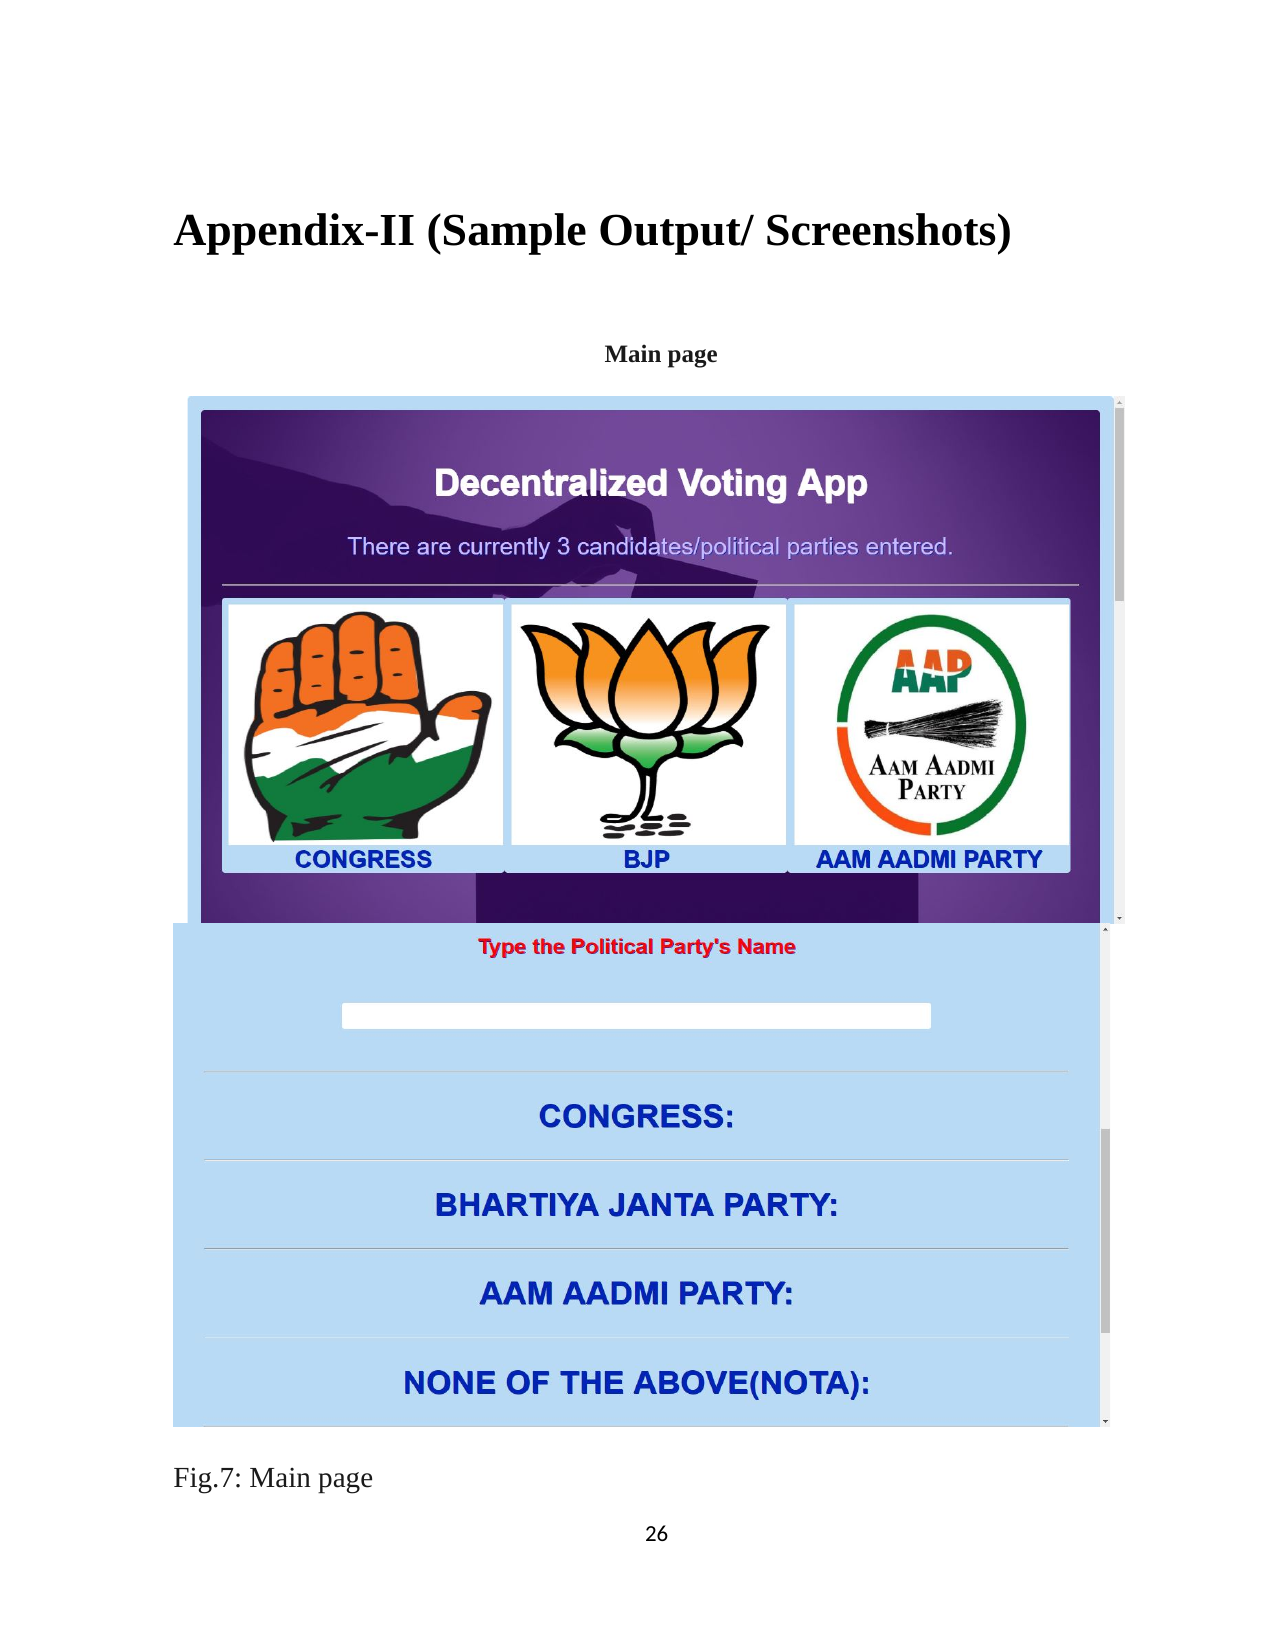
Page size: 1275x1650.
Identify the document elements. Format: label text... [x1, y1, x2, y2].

text Fig.7: Main page [173, 1460, 1134, 1494]
text Main page [188, 339, 1134, 368]
text Appendix-II (Sample Output/ Screenshots) [173, 203, 1134, 255]
picture [173, 396, 1125, 1427]
